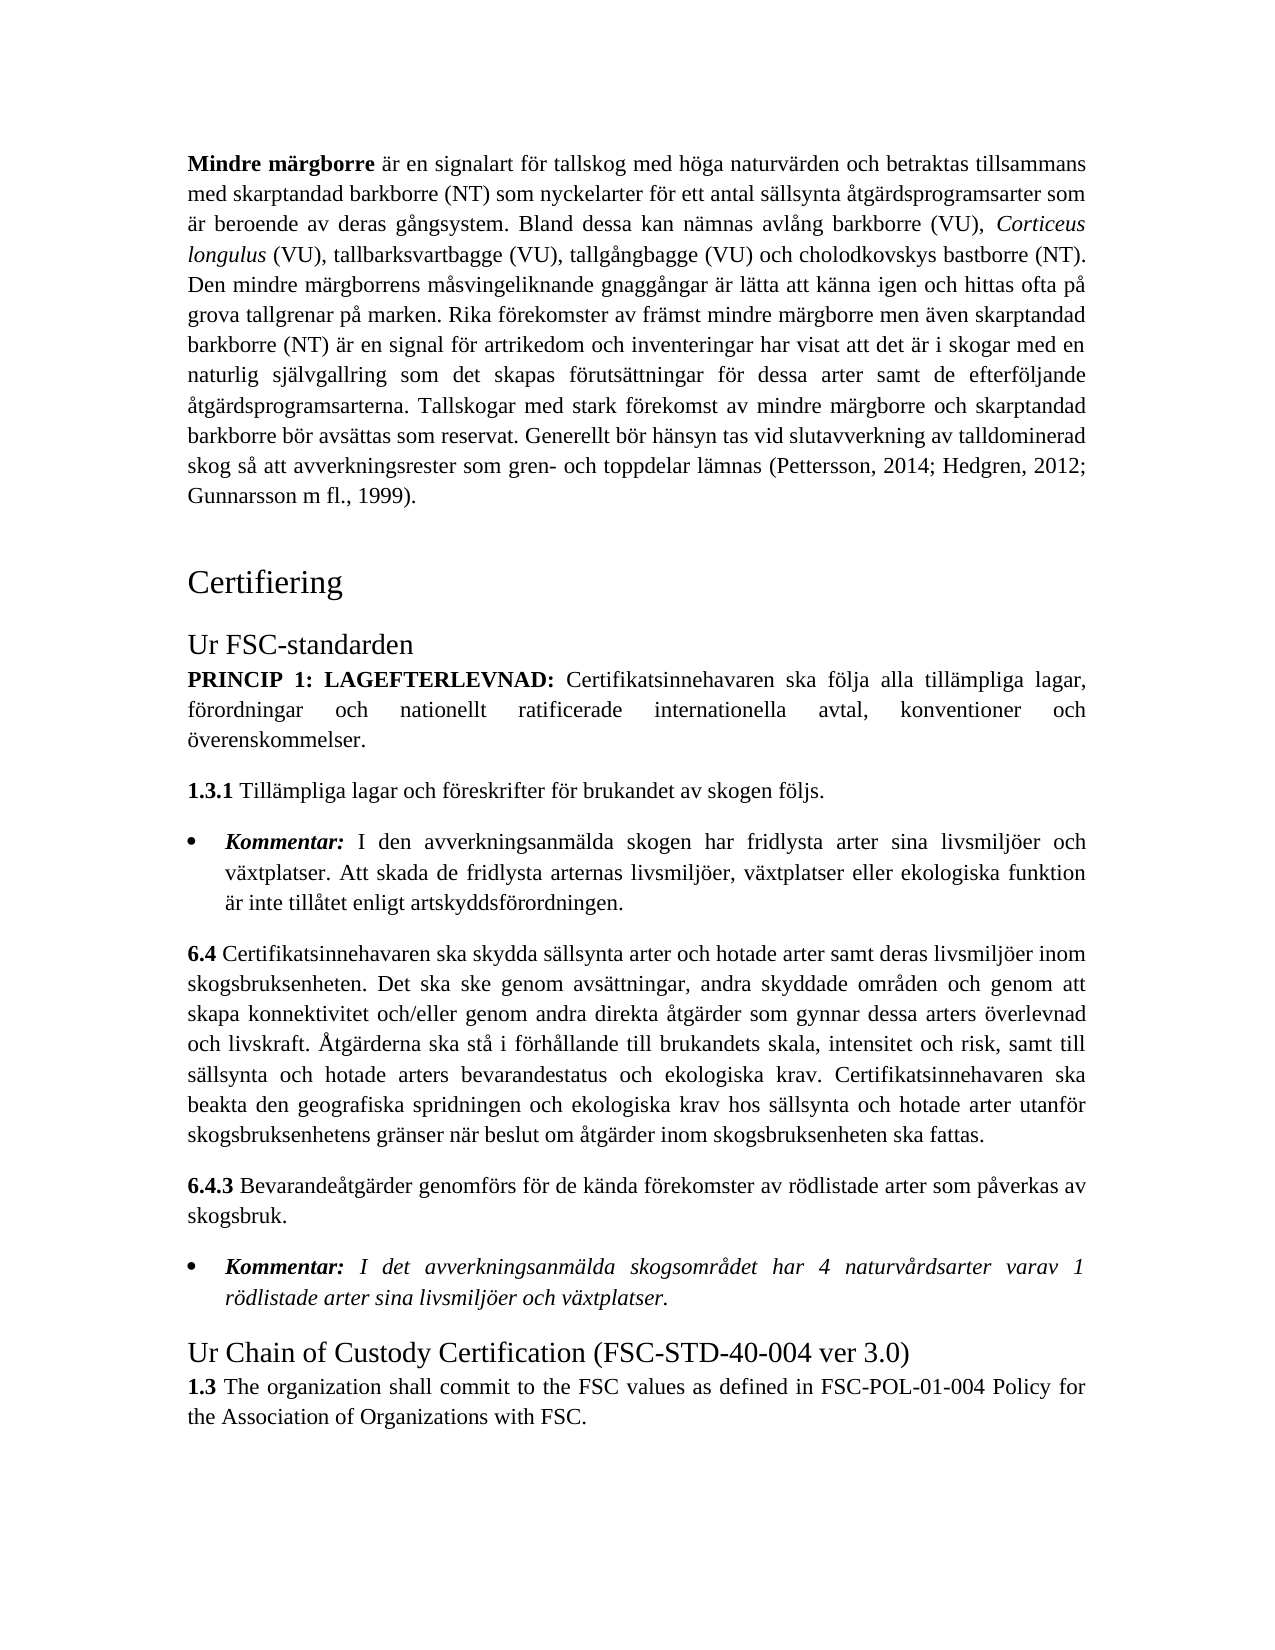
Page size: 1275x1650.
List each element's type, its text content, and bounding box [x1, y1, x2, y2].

text 1.3.1 Tillämpliga lagar och föreskrifter för brukandet av skogen följs. [187, 777, 1087, 804]
text 1.3 The organization shall commit to the FSC values as defined in FSC-POL-01-004 Policy for the Association of Organizations with FSC. [187, 1373, 1087, 1430]
subtitle Ur Chain of Custody Certification (FSC-STD-40-004 ver 3.0) [187, 1335, 1087, 1368]
list Kommentar: I det avverkningsanmälda skogsområdet har 4 naturvårdsarter varav 1 rödlistade arter sina livsmiljöer och växtplatser. [187, 1253, 1087, 1310]
text 6.4 Certifikatsinnehavaren ska skydda sällsynta arter och hotade arter samt deras livsmiljöer inom skogsbruksenheten. Det ska ske genom avsättningar, andra skyddade områden och genom att skapa konnektivitet och/eller genom andra direkta åtgärder som gynnar dessa arters överlevnad och livskraft. Åtgärderna ska stå i förhållande till brukandets skala, intensitet och risk, samt till sällsynta och hotade arters bevarandestatus och ekologiska krav. Certifikatsinnehavaren ska beakta den geografiska spridningen och ekologiska krav hos sällsynta och hotade arter utanför skogsbruksenhetens gränser när beslut om åtgärder inom skogsbruksenheten ska fattas. [187, 940, 1087, 1147]
list Kommentar: I den avverkningsanmälda skogen har fridlysta arter sina livsmiljöer och växtplatser. Att skada de fridlysta arternas livsmiljöer, växtplatser eller ekologiska funktion är inte tillåtet enligt artskyddsförordningen. [187, 828, 1087, 915]
subtitle Certifiering [187, 562, 1087, 601]
text PRINCIP 1: LAGEFTERLEVNAD: Certifikatsinnehavaren ska följa alla tillämpliga lagar, förordningar och nationellt ratificerade internationella avtal, konventioner och överenskommelser. [187, 666, 1087, 753]
text Mindre märgborre är en signalart för tallskog med höga naturvärden och betraktas tillsammans med skarptandad barkborre (NT) som nyckelarter för ett antal sällsynta åtgärdsprogramsarter som är beroende av deras gångsystem. Bland dessa kan nämnas avlång barkborre (VU), Corticeus longulus (VU), tallbarksvartbagge (VU), tallgångbagge (VU) och cholodkovskys bastborre (NT). Den mindre märgborrens måsvingeliknande gnaggångar är lätta att känna igen och hittas ofta på grova tallgrenar på marken. Rika förekomster av främst mindre märgborre men även skarptandad barkborre (NT) är en signal för artrikedom och inventeringar har visat att det är i skogar med en naturlig självgallring som det skapas förutsättningar för dessa arter samt de efterföljande åtgärdsprogramsarterna. Tallskogar med stark förekomst av mindre märgborre och skarptandad barkborre bör avsättas som reservat. Generellt bör hänsyn tas vid slutavverkning av talldominerad skog så att avverkningsrester som gren- och toppdelar lämnas (Pettersson, 2014; Hedgren, 2012; Gunnarsson m fl., 1999). [187, 150, 1087, 509]
subtitle Ur FSC-standarden [187, 627, 1087, 661]
text 6.4.3 Bevarandeåtgärder genomförs för de kända förekomster av rödlistade arter som påverkas av skogsbruk. [187, 1172, 1087, 1229]
